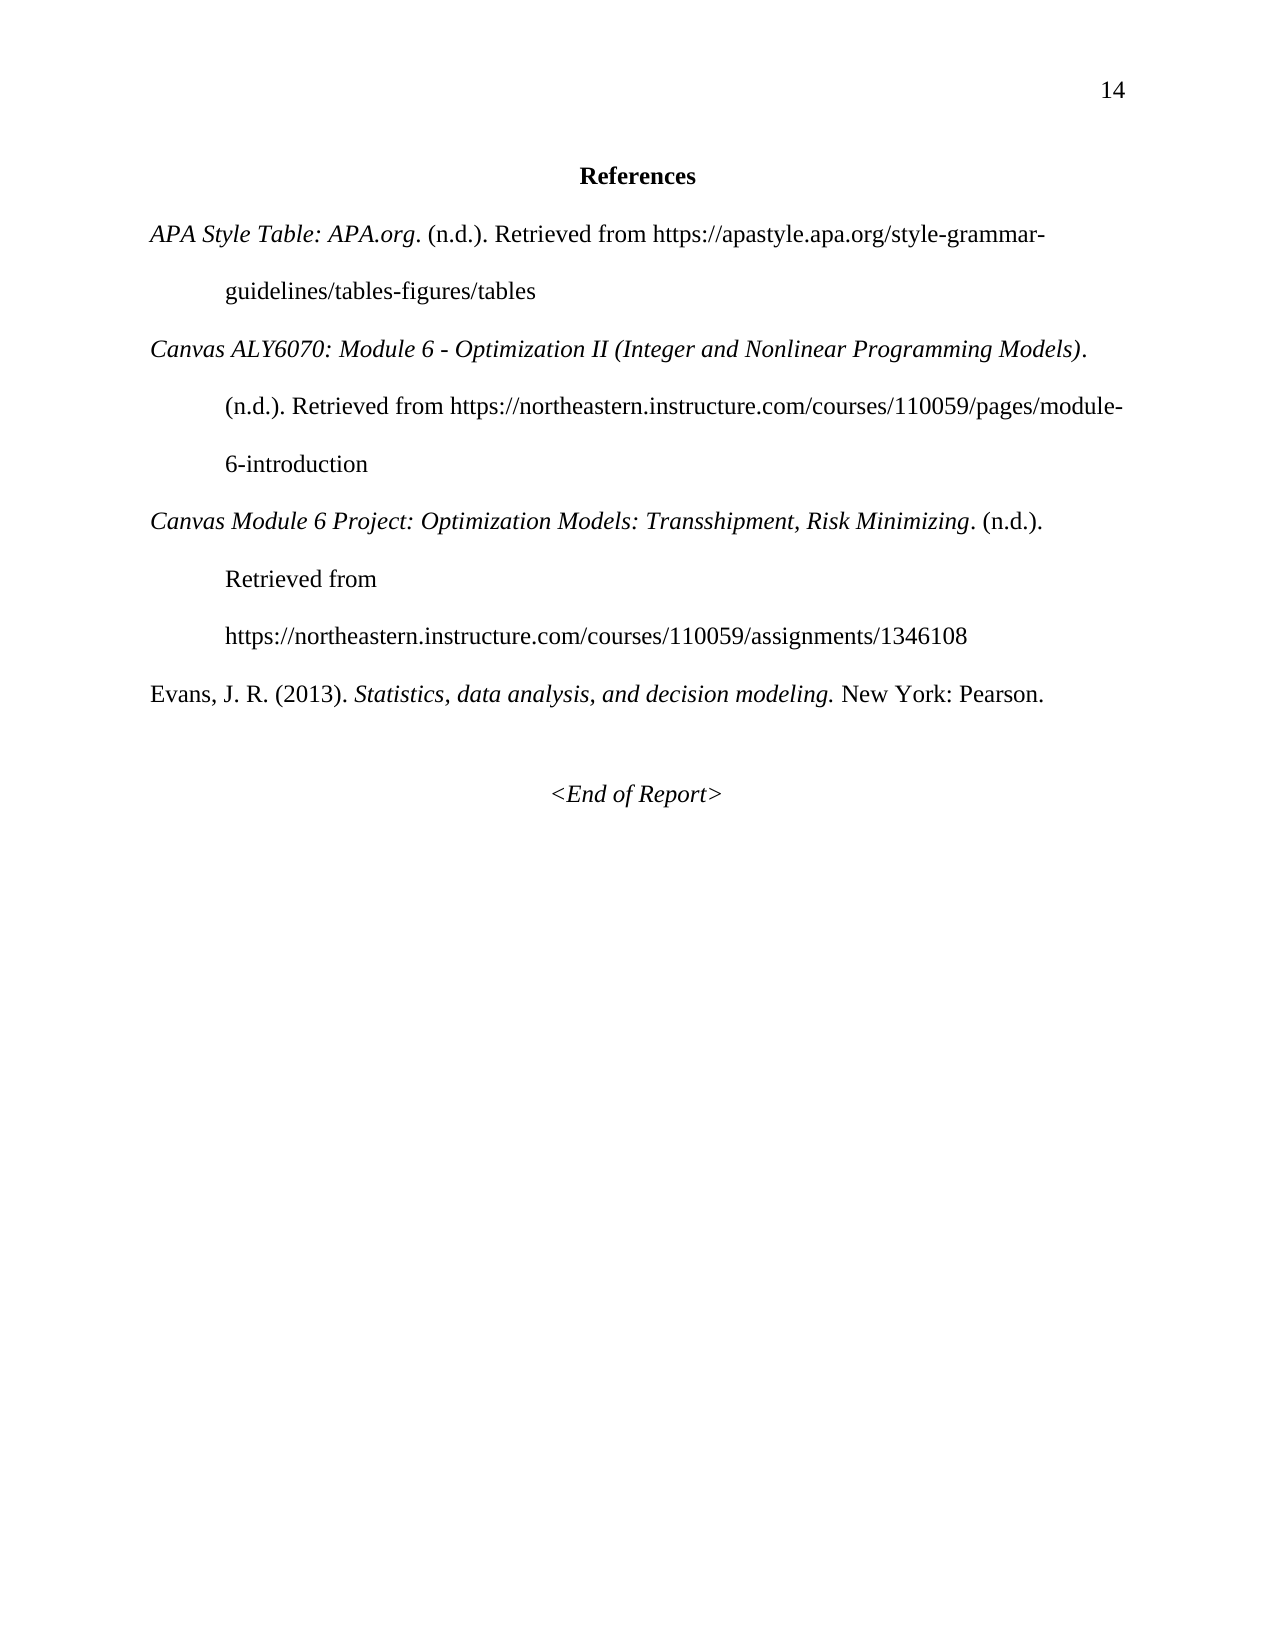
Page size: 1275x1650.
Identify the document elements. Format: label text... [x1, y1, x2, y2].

text <End of Report> [150, 779, 1125, 808]
